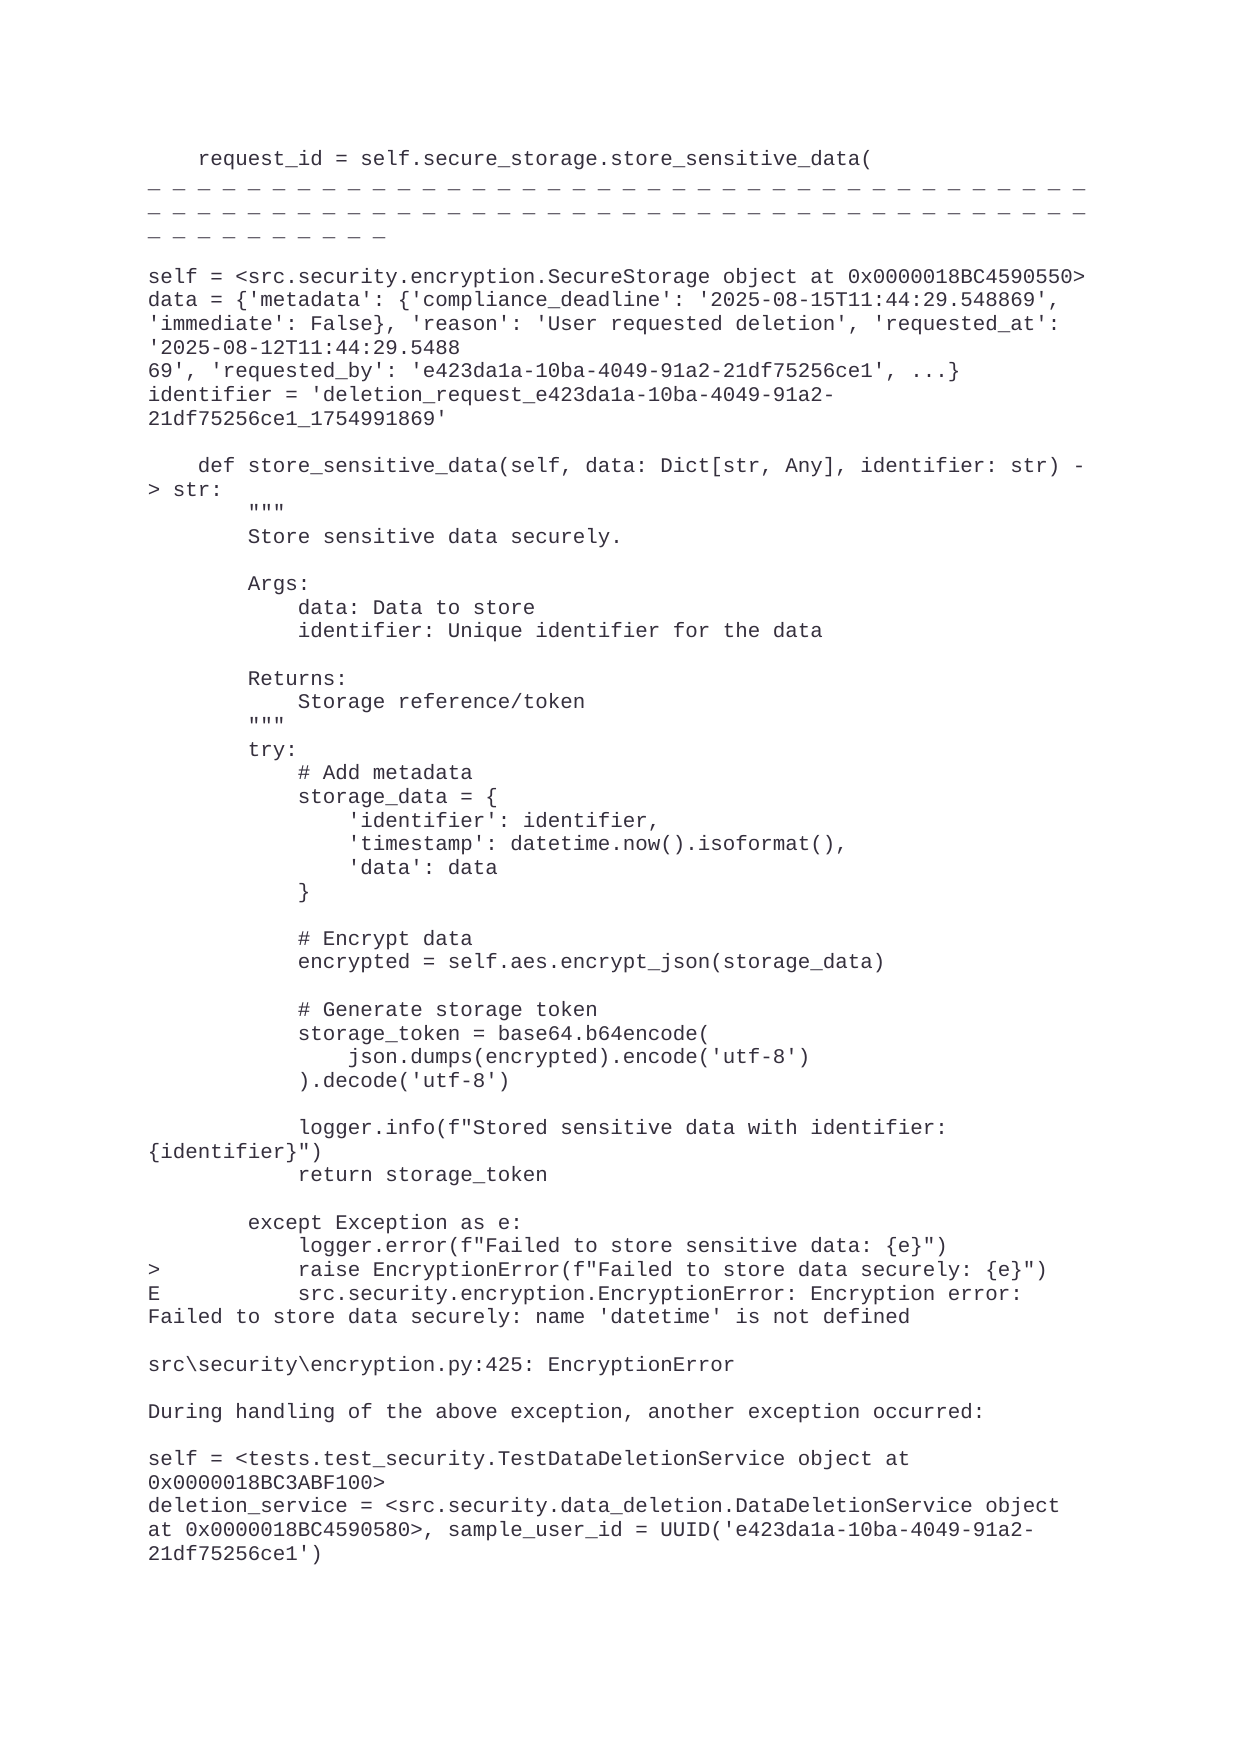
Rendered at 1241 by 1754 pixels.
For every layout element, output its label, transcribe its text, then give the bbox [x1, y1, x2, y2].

text request_id = self.secure_storage.store_sensitive_data( [148, 148, 1093, 171]
text encrypted = self.aes.encrypt_json(storage_data) [148, 952, 1093, 975]
text 69', 'requested_by': 'e423da1a-10ba-4049-91a2-21df75256ce1', ...} identifier = 'deletion_request_e423da1a-10ba-4049-91a2-21df75256ce1_1754991869' [148, 360, 1093, 431]
text 'identifier': identifier, [148, 810, 1093, 833]
text 'data': data [148, 857, 1093, 881]
text except Exception as e: [148, 1212, 1093, 1235]
text """ [148, 502, 1093, 526]
text # Add metadata [148, 762, 1093, 786]
text During handling of the above exception, another exception occurred: [148, 1401, 1093, 1424]
text Storage reference/token [148, 691, 1093, 715]
text # Encrypt data [148, 928, 1093, 952]
text logger.info(f"Stored sensitive data with identifier: {identifier}") [148, 1117, 1093, 1164]
text self = <src.security.encryption.SecureStorage object at 0x0000018BC4590550> [148, 266, 1093, 289]
text } [148, 881, 1093, 904]
text src\security\encryption.py:425: EncryptionError [148, 1353, 1093, 1377]
text deletion_service = <src.security.data_deletion.DataDeletionService object at 0x0000018BC4590580>, sample_user_id = UUID('e423da1a-10ba-4049-91a2-21df75256ce1') [148, 1495, 1093, 1566]
text ).decode('utf-8') [148, 1070, 1093, 1093]
text self = <tests.test_security.TestDataDeletionService object at 0x0000018BC3ABF100> [148, 1448, 1093, 1495]
text data: Data to store [148, 597, 1093, 621]
text try: [148, 739, 1093, 762]
text Args: [148, 573, 1093, 597]
text logger.error(f"Failed to store sensitive data: {e}") [148, 1235, 1093, 1259]
text storage_token = base64.b64encode( [148, 1022, 1093, 1046]
text # Generate storage token [148, 999, 1093, 1022]
text identifier: Unique identifier for the data [148, 621, 1093, 644]
text 'timestamp': datetime.now().isoformat(), [148, 833, 1093, 857]
text E src.security.encryption.EncryptionError: Encryption error: Failed to store data securely: name 'datetime' is not defined [148, 1283, 1093, 1330]
text def store_sensitive_data(self, data: Dict[str, Any], identifier: str) -> str: [148, 455, 1093, 502]
text data = {'metadata': {'compliance_deadline': '2025-08-15T11:44:29.548869', 'immediate': False}, 'reason': 'User requested deletion', 'requested_at': '2025-08-12T11:44:29.5488 [148, 289, 1093, 360]
text > raise EncryptionError(f"Failed to store data securely: {e}") [148, 1259, 1093, 1283]
text return storage_token [148, 1164, 1093, 1188]
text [148, 171, 1093, 242]
text Store sensitive data securely. [148, 526, 1093, 549]
text """ [148, 715, 1093, 739]
text storage_data = { [148, 786, 1093, 810]
text json.dumps(encrypted).encode('utf-8') [148, 1046, 1093, 1070]
text Returns: [148, 668, 1093, 691]
